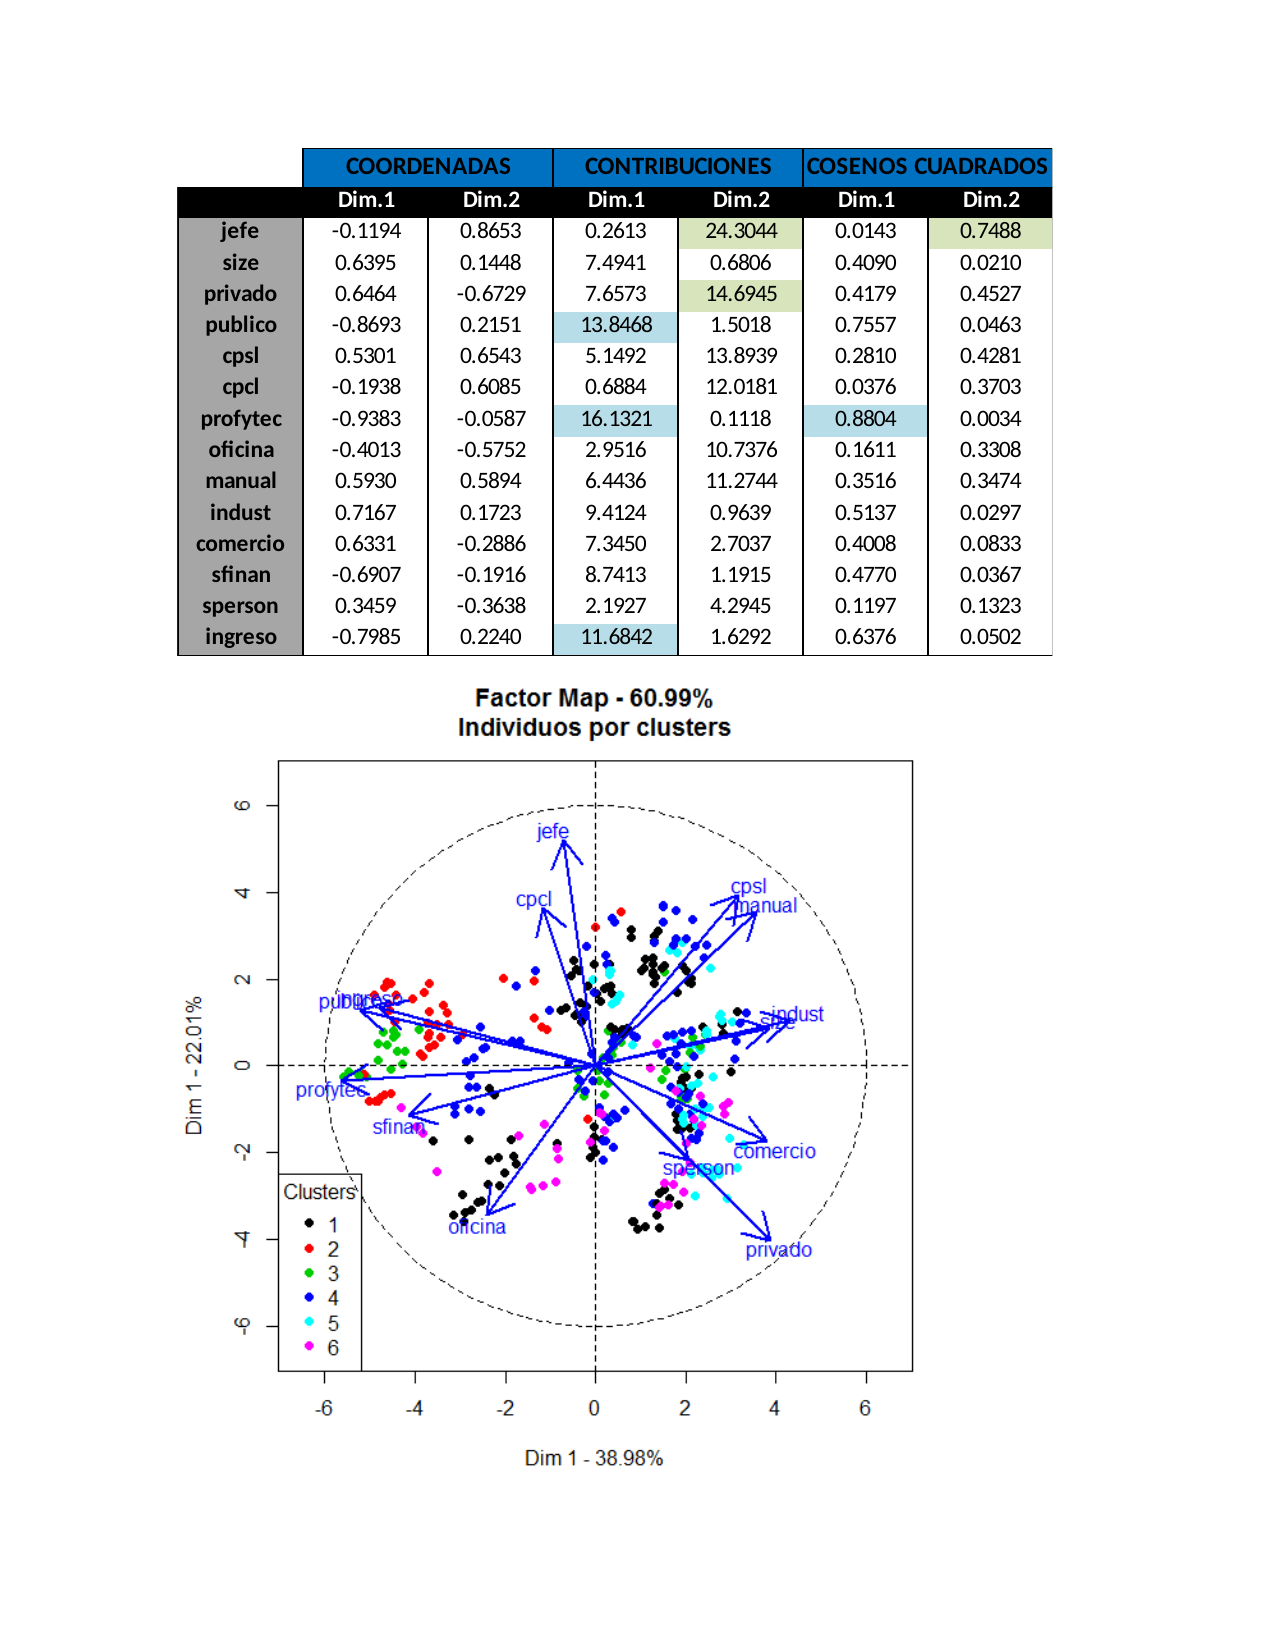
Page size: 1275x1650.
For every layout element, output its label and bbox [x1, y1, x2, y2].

picture [177, 682, 921, 1477]
